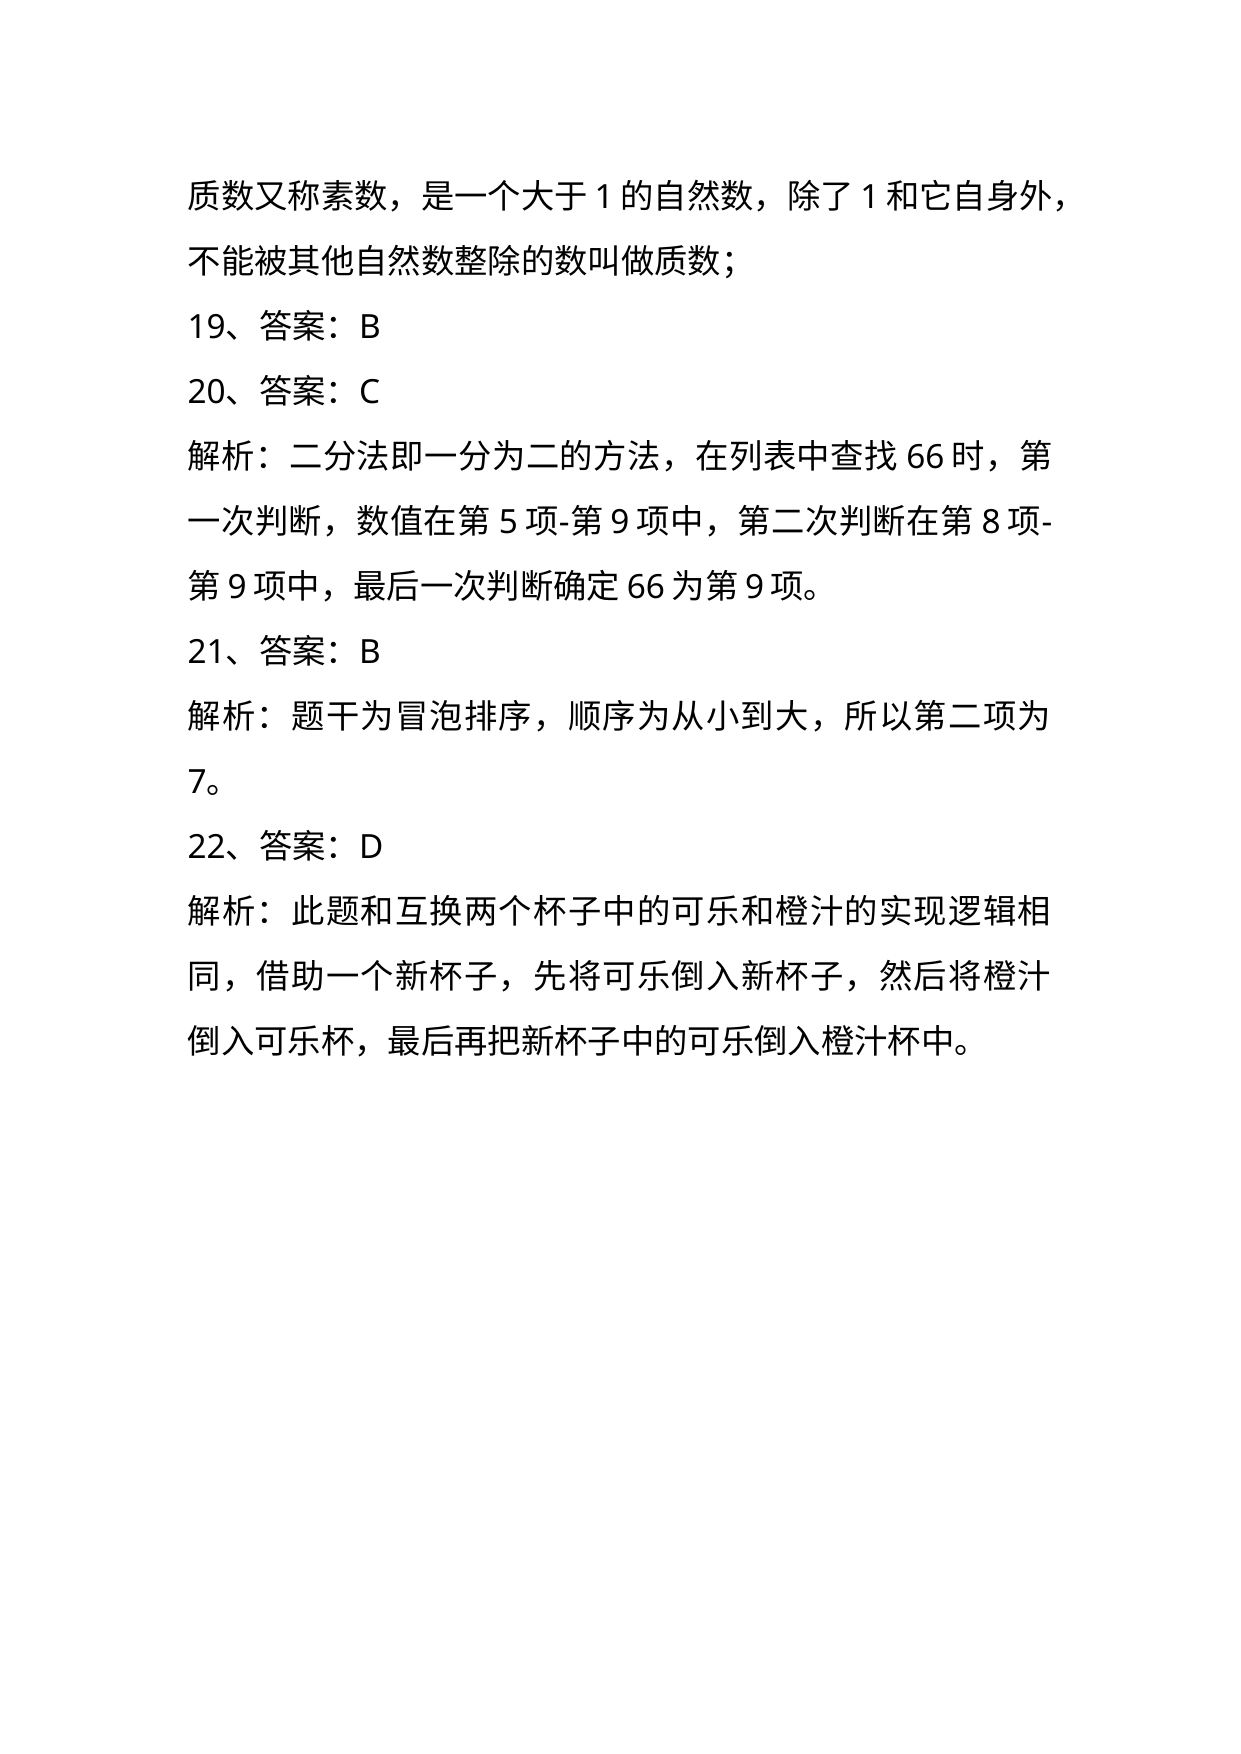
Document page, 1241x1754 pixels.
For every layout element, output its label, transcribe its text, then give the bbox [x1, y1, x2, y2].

text 质数又称素数，是一个大于1的自然数，除了1和它自身外，不能被其他自然数整除的数叫做质数； [187, 162, 1053, 292]
text 20、答案：C [187, 357, 1053, 422]
text 22、答案：D [187, 812, 1053, 877]
text 21、答案：B [187, 617, 1053, 682]
text 解析：二分法即一分为二的方法，在列表中查找66时，第一次判断，数值在第5项-第9项中，第二次判断在第8项-第9项中，最后一次判断确定66为第9项。 [187, 422, 1053, 617]
text 解析：此题和互换两个杯子中的可乐和橙汁的实现逻辑相同，借助一个新杯子，先将可乐倒入新杯子，然后将橙汁倒入可乐杯，最后再把新杯子中的可乐倒入橙汁杯中。 [187, 877, 1053, 1072]
text 解析：题干为冒泡排序，顺序为从小到大，所以第二项为7。 [187, 682, 1053, 812]
text 19、答案：B [187, 292, 1053, 357]
